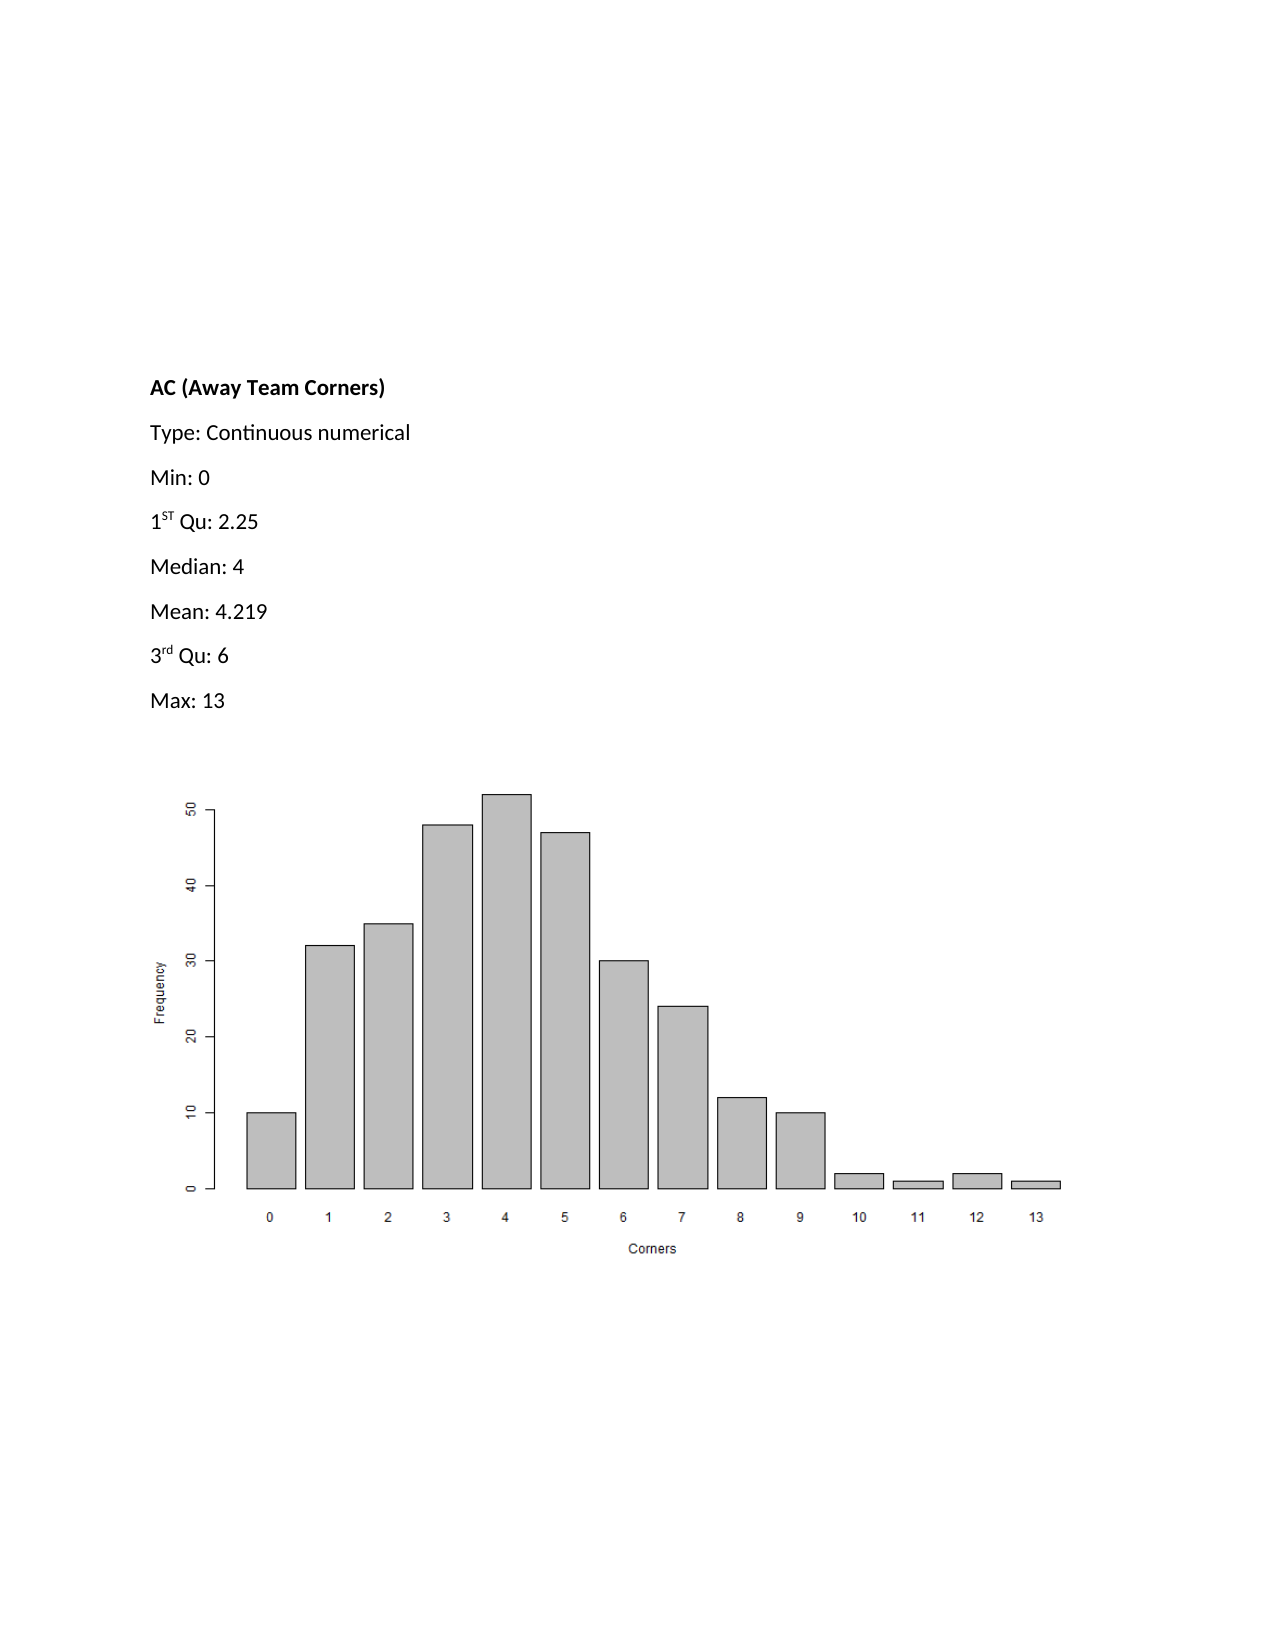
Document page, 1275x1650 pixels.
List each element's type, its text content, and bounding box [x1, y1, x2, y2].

text Max: 13 [150, 686, 1125, 714]
text Type: Continuous numerical [150, 418, 1125, 446]
text Median: 4 [150, 552, 1125, 580]
text Min: 0 [150, 463, 1125, 491]
text AC (Away Team Corners) [150, 373, 1125, 401]
text Mean: 4.219 [150, 597, 1125, 625]
text 1ST Qu: 2.25 [150, 507, 1125, 536]
picture [150, 730, 1126, 1273]
text 3rd Qu: 6 [150, 642, 1125, 669]
